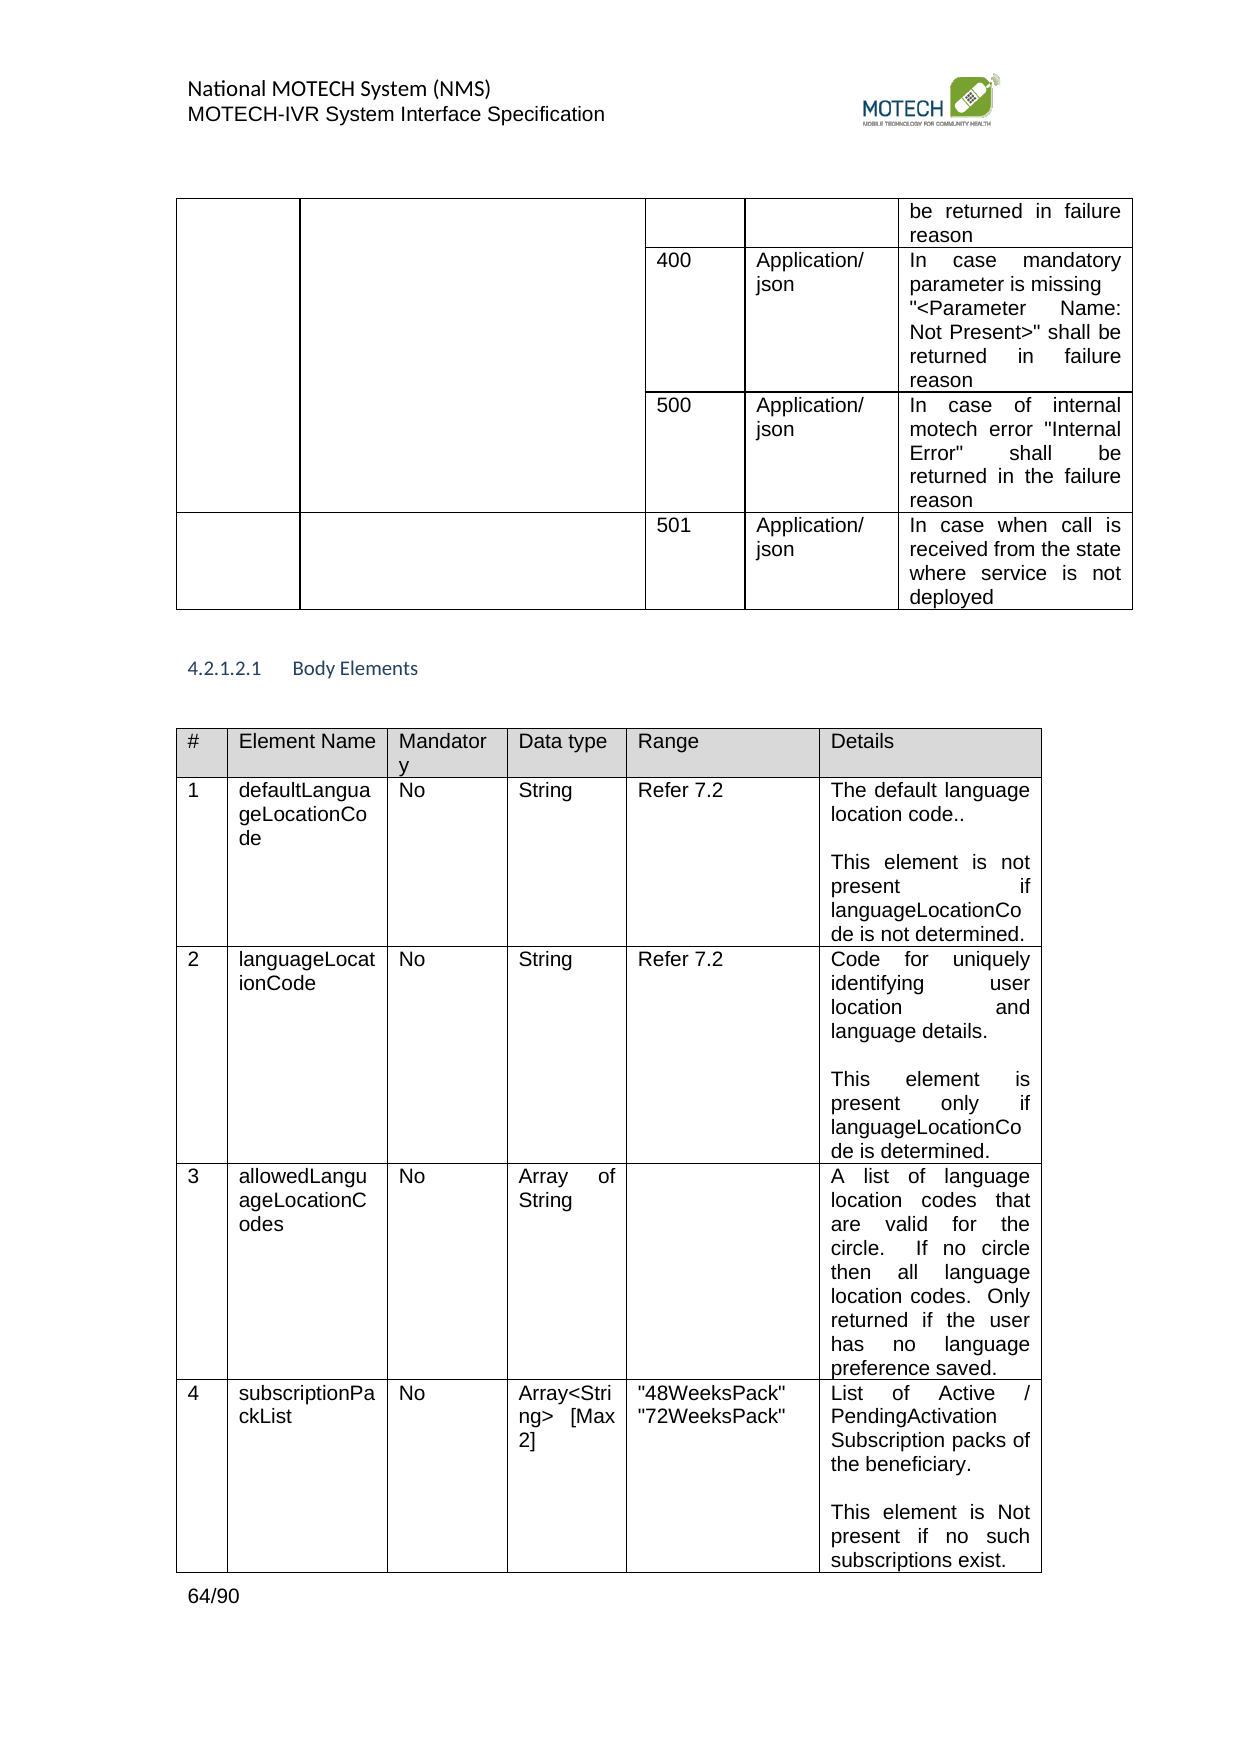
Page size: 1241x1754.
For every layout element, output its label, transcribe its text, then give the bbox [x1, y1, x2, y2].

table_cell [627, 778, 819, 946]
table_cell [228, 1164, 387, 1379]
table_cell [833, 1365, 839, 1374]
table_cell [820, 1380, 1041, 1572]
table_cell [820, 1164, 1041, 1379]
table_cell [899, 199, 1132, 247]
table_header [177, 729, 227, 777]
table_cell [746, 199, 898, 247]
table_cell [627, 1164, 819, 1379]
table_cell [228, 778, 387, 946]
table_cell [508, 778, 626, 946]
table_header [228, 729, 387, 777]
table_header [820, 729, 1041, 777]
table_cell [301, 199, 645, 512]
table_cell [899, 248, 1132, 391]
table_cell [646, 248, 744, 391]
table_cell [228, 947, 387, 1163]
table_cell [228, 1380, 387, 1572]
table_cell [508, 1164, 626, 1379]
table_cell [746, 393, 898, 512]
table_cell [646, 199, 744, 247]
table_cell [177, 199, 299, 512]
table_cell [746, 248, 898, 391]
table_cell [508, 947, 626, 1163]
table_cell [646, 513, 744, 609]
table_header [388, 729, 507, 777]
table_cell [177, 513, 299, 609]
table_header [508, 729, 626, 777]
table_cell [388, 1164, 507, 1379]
subtitle Body Elements [187, 655, 1053, 680]
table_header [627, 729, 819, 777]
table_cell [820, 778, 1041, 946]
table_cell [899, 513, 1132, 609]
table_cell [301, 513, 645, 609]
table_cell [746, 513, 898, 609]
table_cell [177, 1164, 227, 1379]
picture [863, 73, 1001, 126]
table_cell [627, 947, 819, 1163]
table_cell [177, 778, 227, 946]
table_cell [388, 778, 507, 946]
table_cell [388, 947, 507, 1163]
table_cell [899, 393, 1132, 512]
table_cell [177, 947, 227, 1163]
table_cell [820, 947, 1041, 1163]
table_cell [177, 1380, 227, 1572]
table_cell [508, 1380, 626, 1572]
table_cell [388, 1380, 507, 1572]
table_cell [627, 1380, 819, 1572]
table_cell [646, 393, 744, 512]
